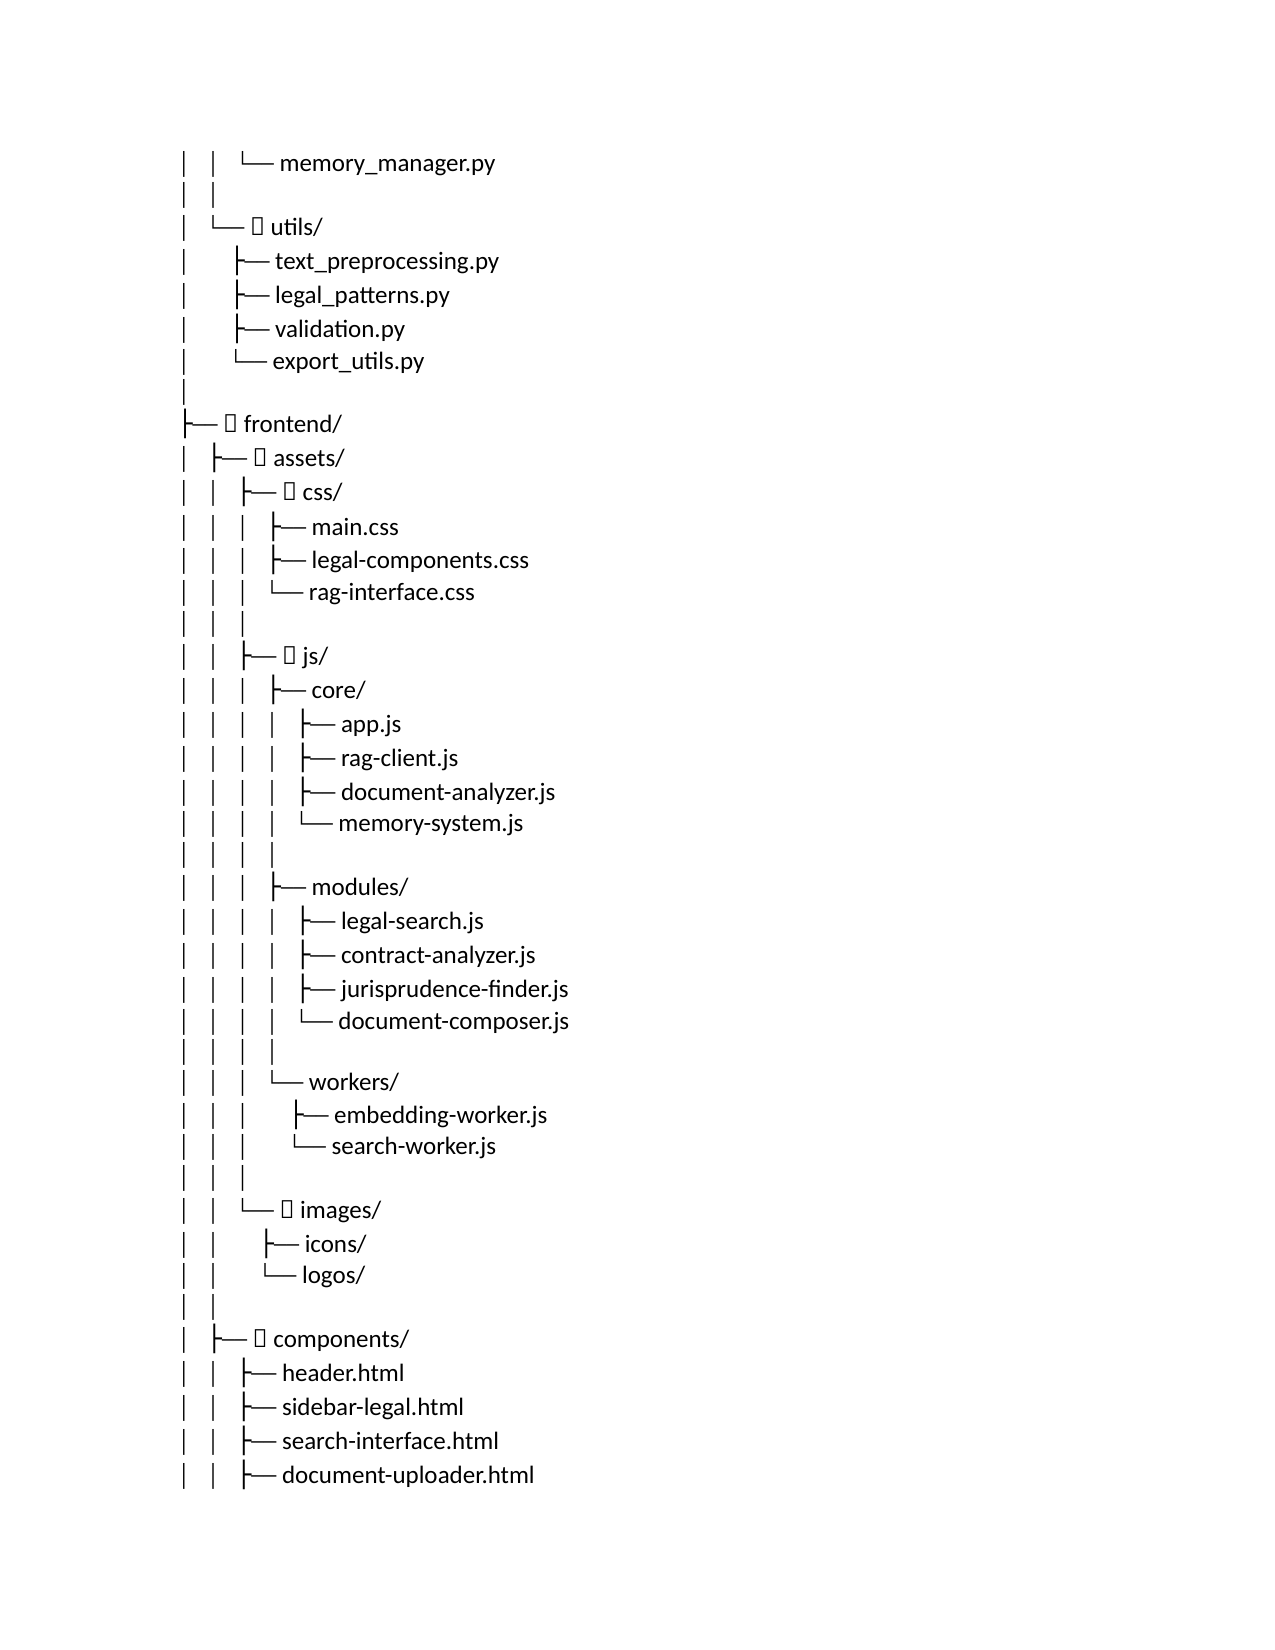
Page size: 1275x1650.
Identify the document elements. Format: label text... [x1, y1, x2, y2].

text │ ├── validation.py [177, 311, 1098, 345]
text │ │ │ │ └── memory-system.js [177, 808, 1098, 838]
text │ │ [177, 1290, 1098, 1321]
text │ │ ├── 📁 css/ [177, 474, 1098, 508]
text │ ├── 📁 assets/ [177, 440, 1098, 474]
text │ │ └── 📁 images/ [177, 1192, 1098, 1226]
text │ │ │ │ ├── rag-client.js [177, 739, 1098, 773]
text │ ├── text_preprocessing.py [177, 243, 1098, 277]
text │ │ │ ├── main.css [177, 508, 1098, 542]
text │ │ │ │ ├── legal-search.js [177, 903, 1098, 937]
text │ │ │ │ [177, 838, 1098, 869]
text │ │ ├── document-uploader.html [177, 1457, 1098, 1491]
text │ │ │ └── search-worker.js [177, 1131, 1098, 1161]
text │ └── 📁 utils/ [177, 209, 1098, 243]
text │ │ │ │ ├── app.js [177, 705, 1098, 739]
text │ │ │ │ [177, 1035, 1098, 1066]
text │ [177, 375, 1098, 406]
text │ │ │ └── workers/ [177, 1066, 1098, 1096]
text │ │ │ ├── modules/ [177, 869, 1098, 903]
text │ │ │ │ └── document-composer.js [177, 1005, 1098, 1035]
text │ │ [177, 178, 1098, 209]
text │ └── export_utils.py [177, 345, 1098, 375]
text ├── 📁 frontend/ [177, 406, 1098, 440]
text │ ├── 📁 components/ [177, 1321, 1098, 1355]
text │ │ │ ├── core/ [177, 671, 1098, 705]
text │ │ ├── icons/ [177, 1226, 1098, 1260]
text │ │ │ └── rag-interface.css [177, 576, 1098, 607]
text │ │ │ │ ├── document-analyzer.js [177, 773, 1098, 808]
text │ │ │ ├── embedding-worker.js [177, 1096, 1098, 1131]
text │ │ ├── sidebar-legal.html [177, 1389, 1098, 1423]
text │ │ └── logos/ [177, 1260, 1098, 1290]
text │ │ └── memory_manager.py [177, 148, 1098, 178]
text │ │ │ │ ├── jurisprudence-finder.js [177, 971, 1098, 1005]
text │ │ ├── 📁 js/ [177, 637, 1098, 671]
text │ │ │ [177, 1161, 1098, 1192]
text │ │ │ ├── legal-components.css [177, 542, 1098, 576]
text │ │ │ [177, 607, 1098, 637]
text │ │ │ │ ├── contract-analyzer.js [177, 937, 1098, 971]
text │ │ ├── search-interface.html [177, 1423, 1098, 1457]
text │ │ ├── header.html [177, 1355, 1098, 1389]
text │ ├── legal_patterns.py [177, 277, 1098, 311]
